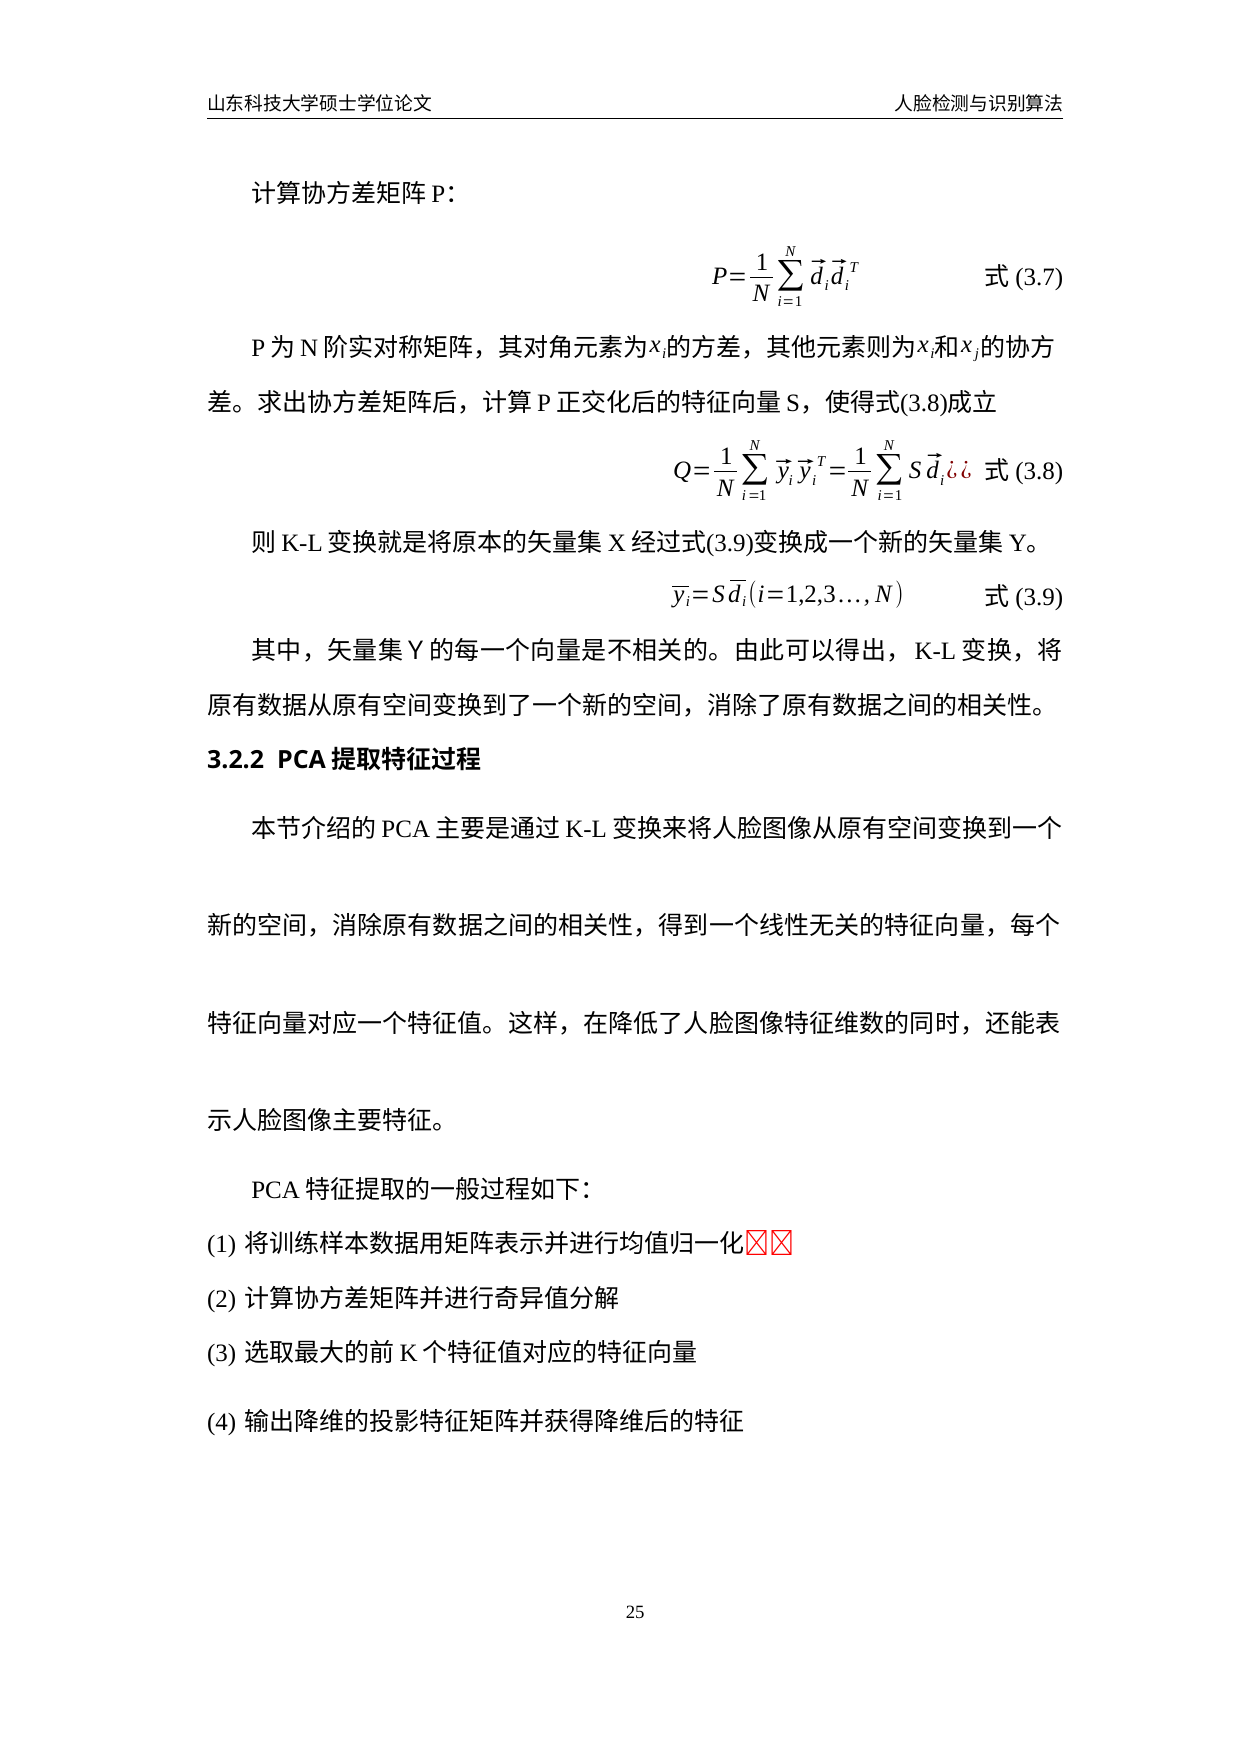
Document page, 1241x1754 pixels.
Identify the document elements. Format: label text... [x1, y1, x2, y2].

text 式 (3.7) [207, 242, 1063, 310]
text P为N阶实对称矩阵，其对角元素为的方差，其他元素则为和的协方差。求出协方差矩阵后，计算P正交化后的特征向量S，使得式(3.8)成立 [207, 328, 1063, 418]
list 将训练样本数据用矩阵表示并进行均值归一化 [207, 1224, 1063, 1260]
text 计算协方差矩阵P： [207, 159, 1063, 224]
text 式 (3.8) [207, 437, 1063, 504]
list 计算协方差矩阵并进行奇异值分解 [207, 1278, 1063, 1314]
text 则K-L变换就是将原本的矢量集X经过式(3.9)变换成一个新的矢量集Y。 [207, 522, 1063, 558]
list 输出降维的投影特征矩阵并获得降维后的特征 [207, 1387, 1063, 1452]
text 本节介绍的PCA主要是通过K-L变换来将人脸图像从原有空间变换到一个新的空间，消除原有数据之间的相关性，得到一个线性无关的特征向量，每个特征向量对应一个特征值。这样，在降低了人脸图像特征维数的同时，还能表示人脸图像主要特征。 [207, 794, 1063, 1151]
text 式 (3.9) [207, 576, 1063, 613]
list 选取最大的前K个特征值对应的特征向量 [207, 1333, 1063, 1369]
text PCA特征提取的一般过程如下： [207, 1169, 1063, 1206]
text 3.2.2 PCA提取特征过程 [207, 739, 1063, 776]
text 其中，矢量集Ｙ的每一个向量是不相关的。由此可以得出，K-L变换，将原有数据从原有空间变换到了一个新的空间，消除了原有数据之间的相关性。 [207, 631, 1063, 721]
